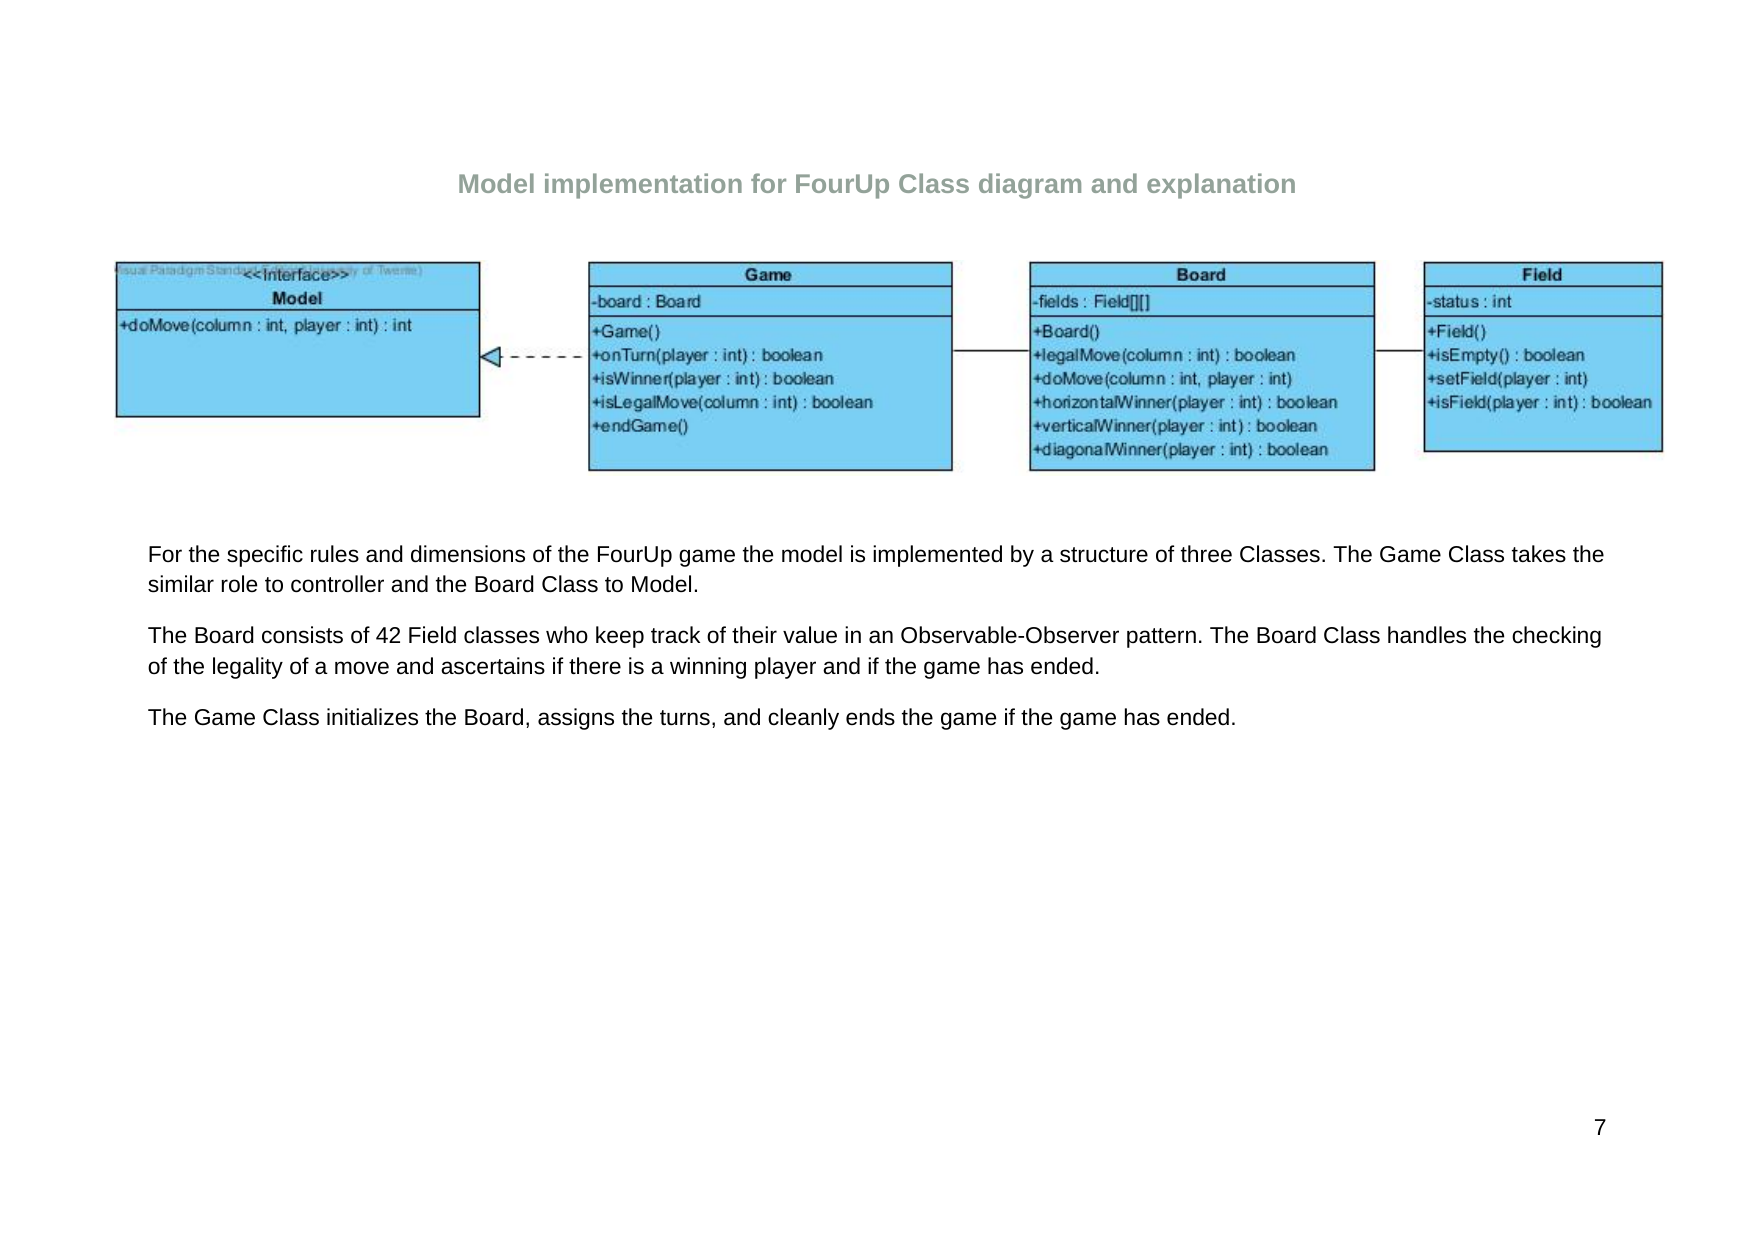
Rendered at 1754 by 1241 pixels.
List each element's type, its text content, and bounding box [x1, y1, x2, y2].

picture [113, 260, 1668, 476]
subtitle Model implementation for FourUp Class diagram and explanation [148, 168, 1606, 200]
text The Board consists of 42 Field classes who keep track of their value in an Observable-Observer pattern. The Board Class handles the checking of the legality of a move and ascertains if there is a winning player and if the game has ended. [148, 622, 1606, 679]
text For the specific rules and dimensions of the FourUp game the model is implemented by a structure of three Classes. The Game Class takes the similar role to controller and the Board Class to Model. [148, 541, 1606, 598]
text The Game Class initializes the Board, assigns the turns, and cleanly ends the game if the game has ended. [148, 704, 1606, 730]
